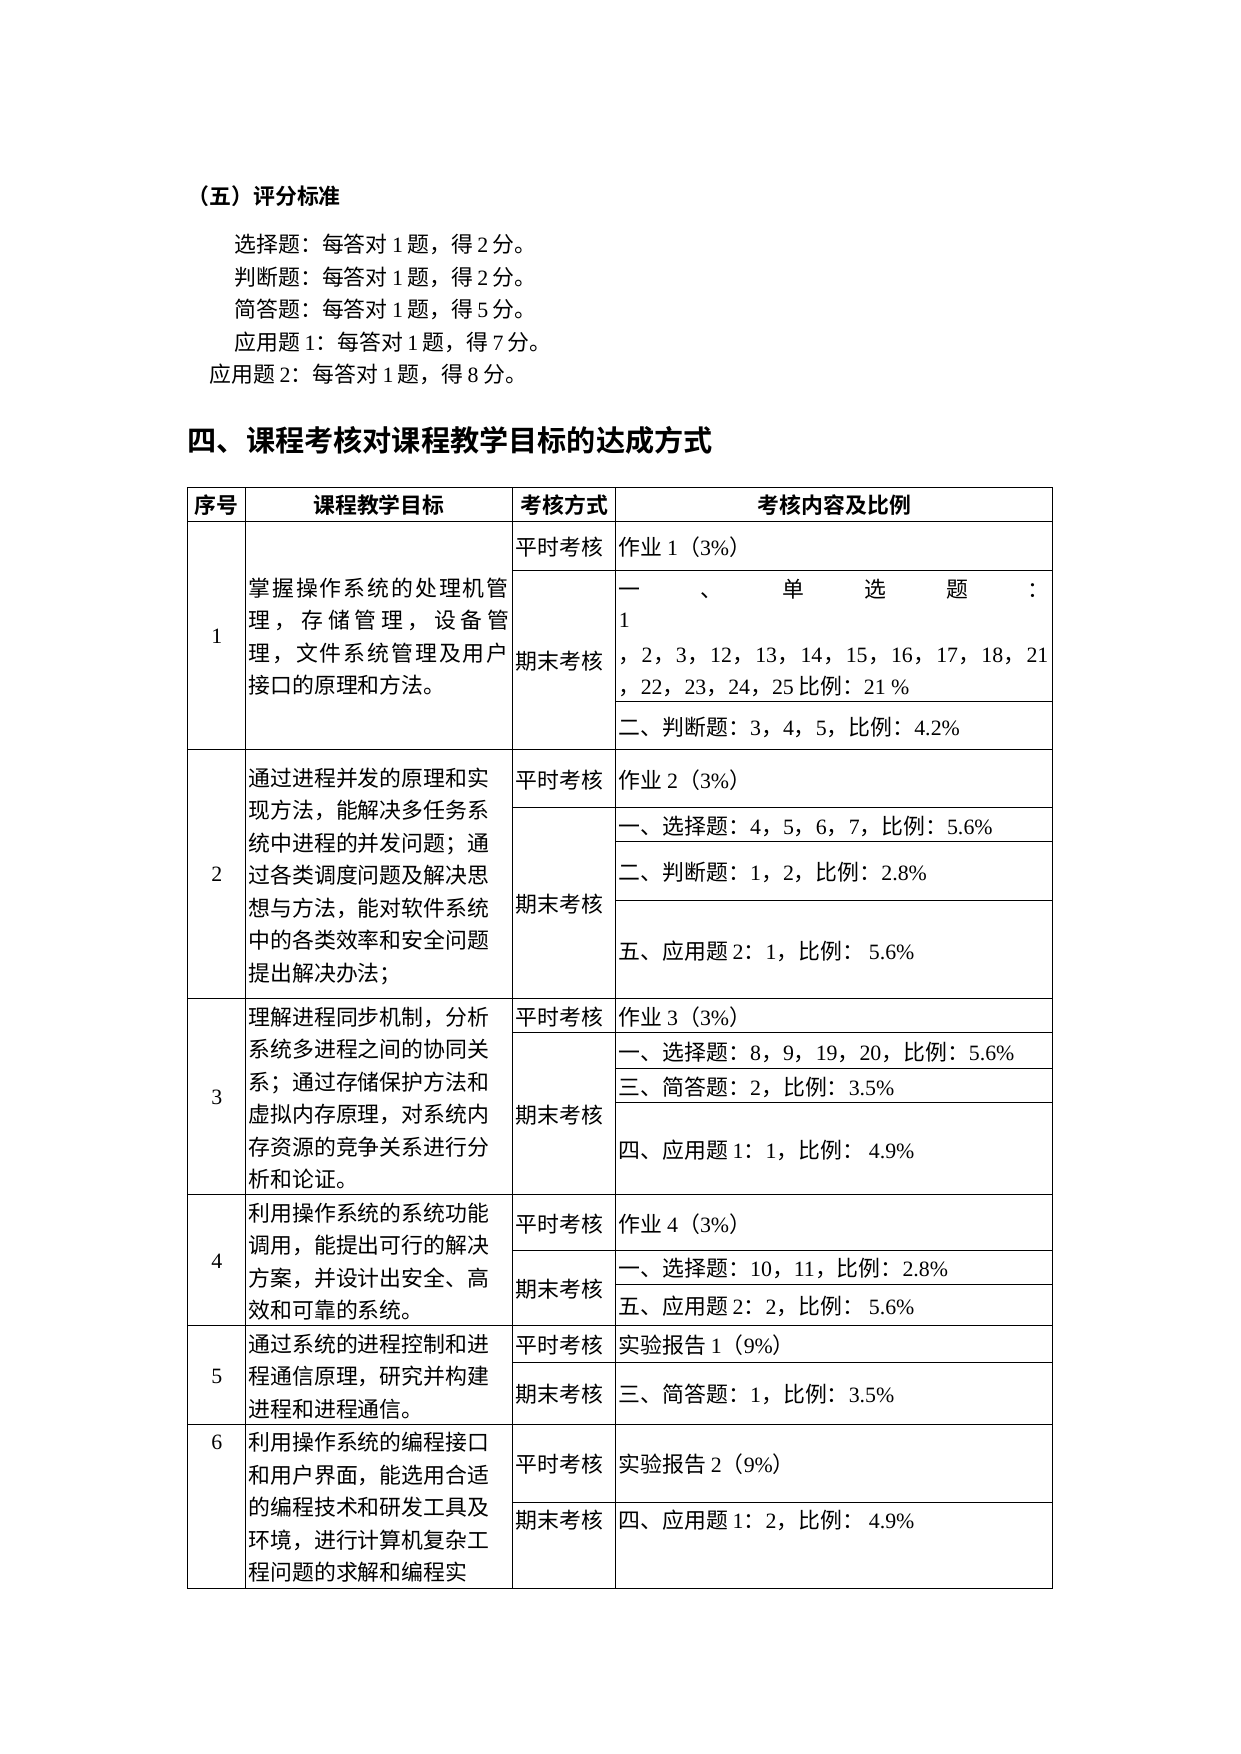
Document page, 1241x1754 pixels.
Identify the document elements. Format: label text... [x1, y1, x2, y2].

text 选择题：每答对1题，得2分。 [187, 227, 1053, 259]
table_header 序号 [188, 488, 245, 521]
text 应用题1：每答对1题，得7分。 [187, 324, 1053, 357]
table_cell 期末考核 [513, 808, 615, 998]
table_cell 利用操作系统的系统功能调用，能提出可行的解决方案，并设计出安全、高效和可靠的系统。 [246, 1195, 512, 1325]
table_cell 5 [188, 1326, 245, 1424]
table_cell 利用操作系统的编程接口和用户界面，能选用合适的编程技术和研发工具及环境，进行计算机复杂工程问题的求解和编程实现。 [246, 1425, 512, 1587]
table_cell 平时考核 [513, 1195, 615, 1250]
table_cell 一、选择题：4，5，6，7，比例：5.6% [616, 808, 1052, 841]
table_cell 实验报告1（9%） [616, 1326, 1052, 1362]
table_header 考核方式 [513, 488, 615, 521]
text （五）评分标准 [187, 178, 1053, 211]
table_cell 实验报告2（9%） [616, 1425, 1052, 1502]
table_cell 五、应用题2：2，比例： 5.6% [616, 1285, 1052, 1325]
table_cell 期末考核 [513, 571, 615, 749]
table_cell 平时考核 [513, 1425, 615, 1502]
table_header 课程教学目标 [246, 488, 512, 521]
table_cell 作业2（3%） [616, 750, 1052, 807]
table_cell 平时考核 [513, 1326, 615, 1362]
table_cell 作业4（3%） [616, 1195, 1052, 1250]
table_cell 作业1（3%） [616, 522, 1052, 570]
table_cell 四、应用题1：1，比例： 4.9% [616, 1103, 1052, 1194]
table_cell 平时考核 [513, 522, 615, 570]
text 判断题：每答对1题，得2分。 [187, 259, 1053, 292]
table_cell 平时考核 [513, 999, 615, 1032]
text 应用题2：每答对1题，得8分。 [187, 357, 1053, 389]
table_cell 通过系统的进程控制和进程通信原理，研究并构建进程和进程通信。 [246, 1326, 512, 1424]
table_cell 五、应用题2：1，比例： 5.6% [616, 901, 1052, 998]
table_cell 3 [188, 999, 245, 1194]
table_cell 二、判断题：3，4，5，比例：4.2% [616, 702, 1052, 749]
table_cell 期末考核 [513, 1363, 615, 1424]
table_cell 四、应用题1：2，比例： 4.9% [616, 1503, 1052, 1587]
table_cell 三、简答题：1，比例：3.5% [616, 1363, 1052, 1424]
table_cell 一、选择题：10，11，比例：2.8% [616, 1251, 1052, 1283]
table_cell 掌握操作系统的处理机管理，存储管理，设备管理，文件系统管理及用户接口的原理和方法。 [246, 522, 512, 749]
table_cell 二、判断题：1，2，比例：2.8% [616, 842, 1052, 900]
table_cell 期末考核 [513, 1033, 615, 1194]
table_cell 2 [188, 750, 245, 998]
table_cell 期末考核 [513, 1251, 615, 1325]
table_cell 4 [188, 1195, 245, 1325]
table_cell 1 [188, 522, 245, 749]
text 简答题：每答对1题，得5分。 [187, 292, 1053, 324]
text 四、课程考核对课程教学目标的达成方式 [187, 406, 1053, 471]
table_cell 理解进程同步机制，分析系统多进程之间的协同关系；通过存储保护方法和虚拟内存原理，对系统内存资源的竞争关系进行分析和论证。 [246, 999, 512, 1194]
table_header 考核内容及比例 [616, 488, 1052, 521]
table_cell 三、简答题：2，比例：3.5% [616, 1069, 1052, 1102]
table_cell 作业3（3%） [616, 999, 1052, 1032]
table_cell 6 [188, 1425, 245, 1587]
table_cell 一、单选题：1，2，3，12，13，14，15，16，17，18，21，22，23，24，25比例：21 % [616, 571, 1052, 701]
table_cell 通过进程并发的原理和实现方法，能解决多任务系统中进程的并发问题；通过各类调度问题及解决思想与方法，能对软件系统中的各类效率和安全问题提出解决办法； [246, 750, 512, 998]
table_cell 期末考核 [513, 1503, 615, 1587]
table_cell 一、选择题：8，9，19，20，比例：5.6% [616, 1033, 1052, 1068]
table_cell 平时考核 [513, 750, 615, 807]
